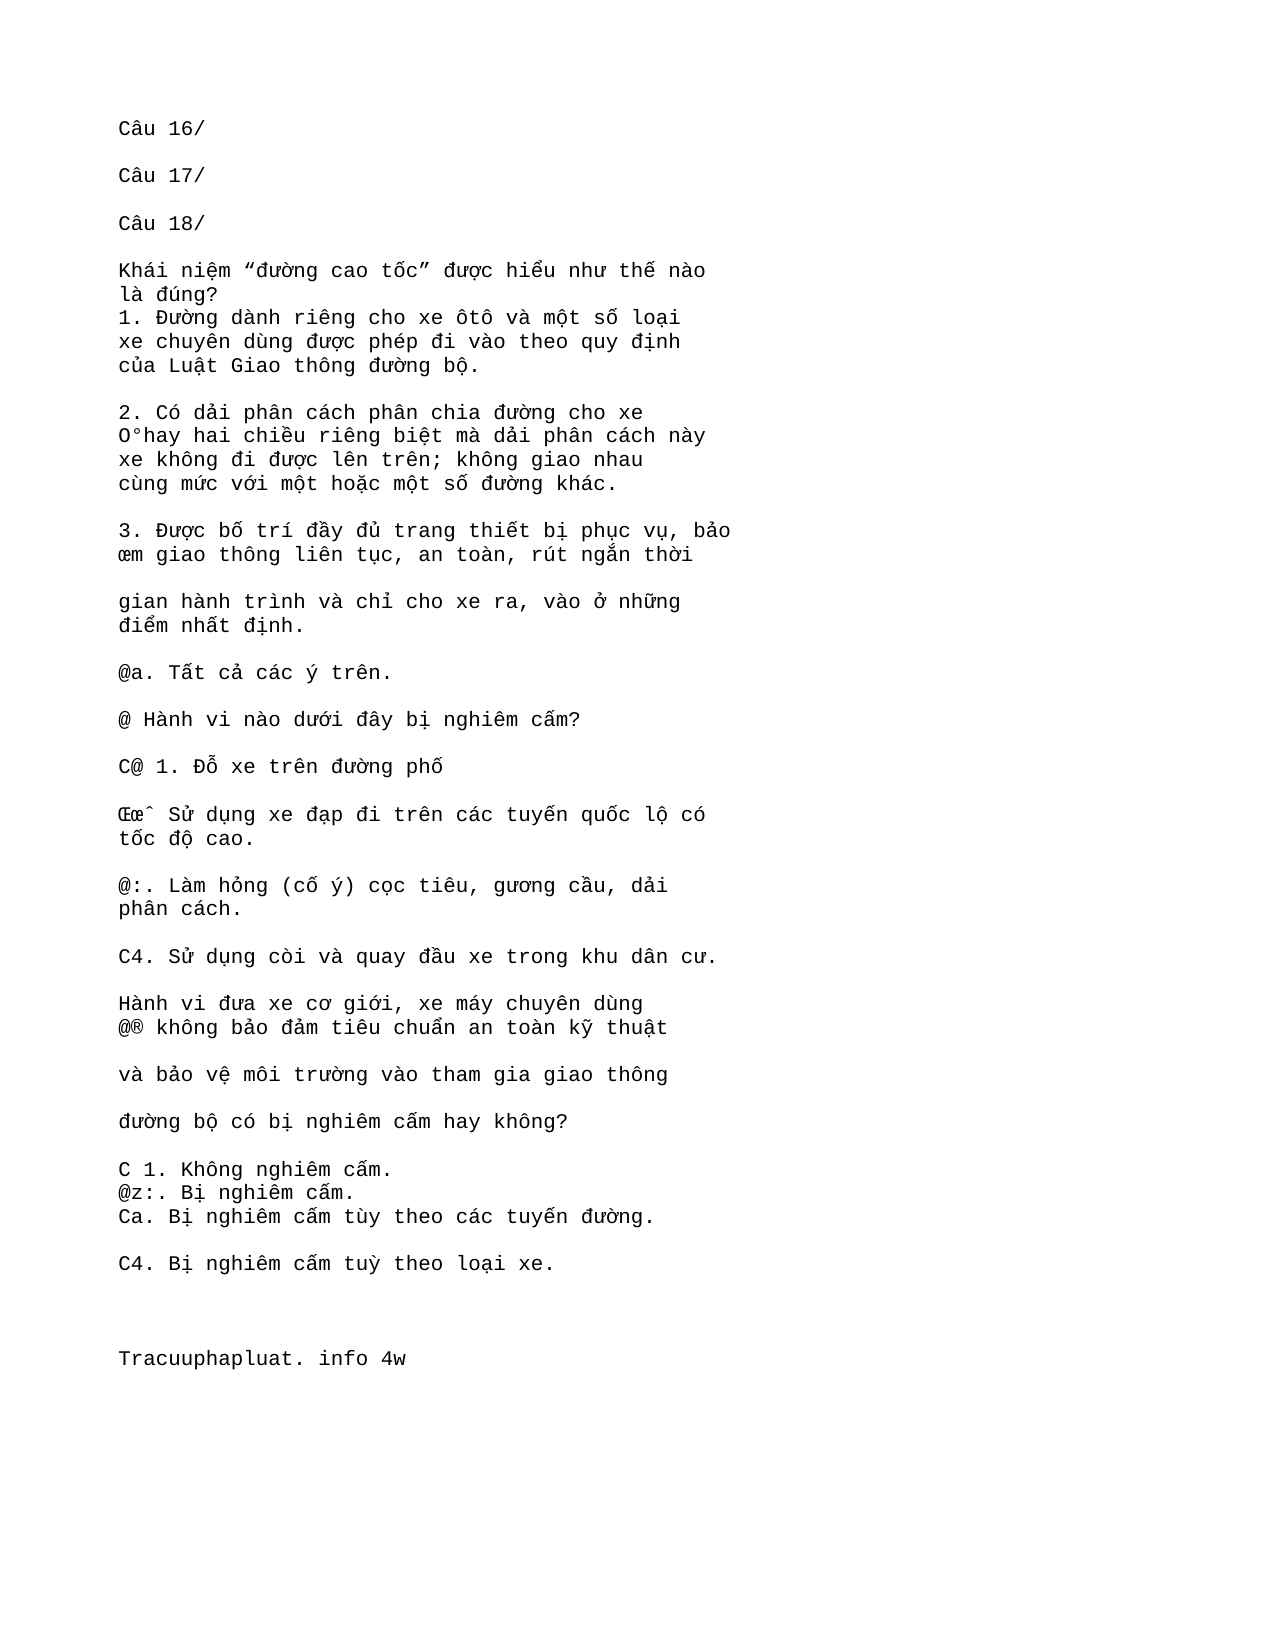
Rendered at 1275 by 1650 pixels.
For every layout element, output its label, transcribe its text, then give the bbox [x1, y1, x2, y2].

text C 1. Không nghiêm cấm. [118, 1158, 1157, 1182]
text Hành vi đưa xe cơ giới, xe máy chuyên dùng [118, 993, 1157, 1017]
text @® không bảo đảm tiêu chuẩn an toàn kỹ thuật [118, 1017, 1157, 1040]
text của Luật Giao thông đường bộ. [118, 354, 1157, 378]
text @ Hành vi nào dưới đây bị nghiêm cấm? [118, 709, 1157, 733]
text 2. Có dải phân cách phân chia đường cho xe [118, 402, 1157, 426]
text Câu 16/ [118, 118, 1157, 142]
text Tracuuphapluat. info 4w [118, 1348, 1157, 1371]
text 1. Đường dành riêng cho xe ôtô và một số loại [118, 307, 1157, 331]
text Khái niệm “đường cao tốc” được hiểu như thế nào [118, 260, 1157, 284]
text @z:. Bị nghiêm cấm. [118, 1182, 1157, 1206]
text Câu 18/ [118, 213, 1157, 236]
text điểm nhất định. [118, 615, 1157, 638]
text và bảo vệ môi trường vào tham gia giao thông [118, 1064, 1157, 1088]
text gian hành trình và chỉ cho xe ra, vào ở những [118, 591, 1157, 615]
text Câu 17/ [118, 165, 1157, 189]
text tốc độ cao. [118, 827, 1157, 851]
text đường bộ có bị nghiêm cấm hay không? [118, 1111, 1157, 1135]
text xe không đi được lên trên; không giao nhau [118, 449, 1157, 473]
text C@ 1. Đỗ xe trên đường phố [118, 757, 1157, 780]
text 3. Được bố trí đầy đủ trang thiết bị phục vụ, bảo [118, 520, 1157, 544]
text Ca. Bị nghiêm cấm tùy theo các tuyến đường. [118, 1206, 1157, 1229]
text C4. Bị nghiêm cấm tuỳ theo loại xe. [118, 1253, 1157, 1277]
text cùng mức với một hoặc một số đường khác. [118, 473, 1157, 496]
text Œœˆ Sử dụng xe đạp đi trên các tuyến quốc lộ có [118, 804, 1157, 827]
text C4. Sử dụng còi và quay đầu xe trong khu dân cư. [118, 946, 1157, 969]
text œm giao thông liên tục, an toàn, rút ngắn thời [118, 544, 1157, 567]
text là đúng? [118, 284, 1157, 307]
text phân cách. [118, 898, 1157, 922]
text @a. Tất cả các ý trên. [118, 662, 1157, 686]
text O°hay hai chiều riêng biệt mà dải phân cách này [118, 426, 1157, 449]
text @:. Làm hỏng (cố ý) cọc tiêu, gương cầu, dải [118, 875, 1157, 898]
text xe chuyên dùng được phép đi vào theo quy định [118, 331, 1157, 354]
